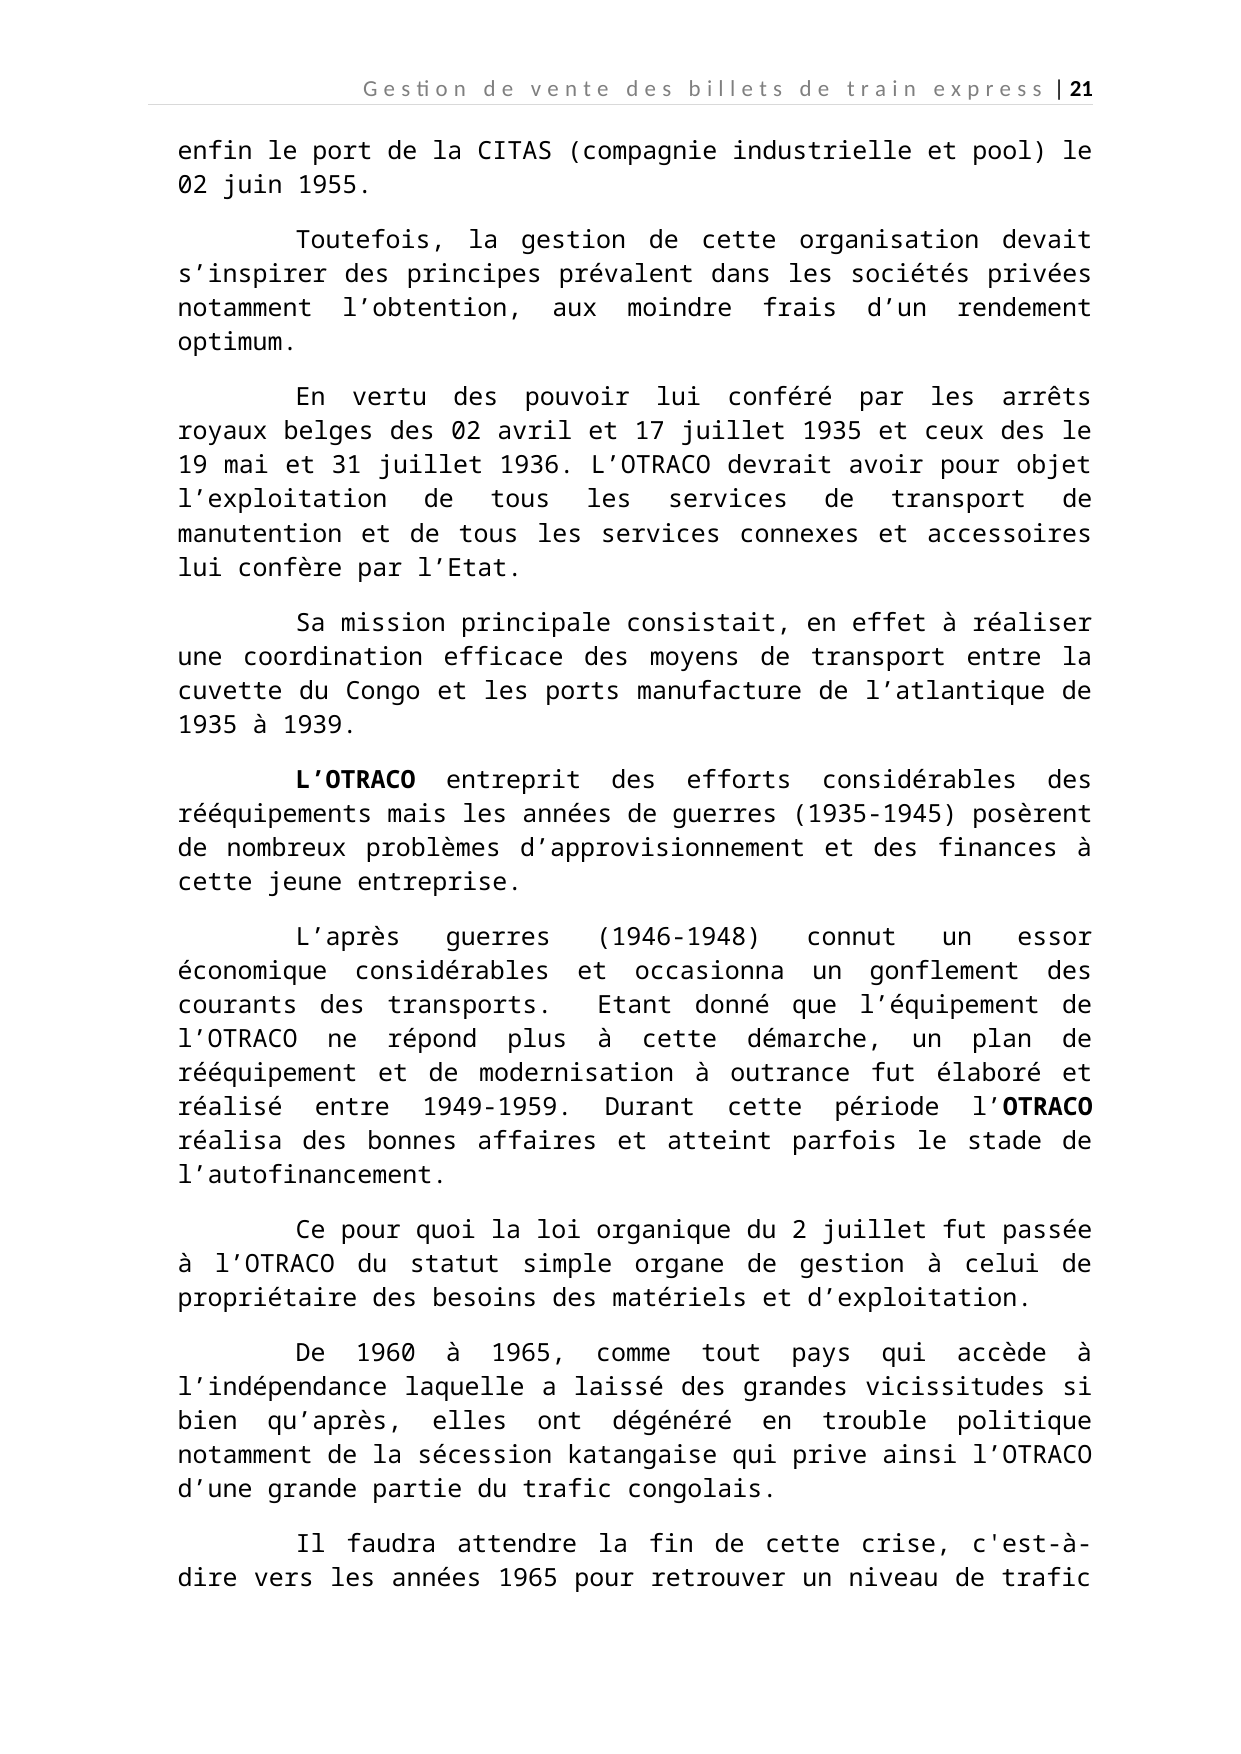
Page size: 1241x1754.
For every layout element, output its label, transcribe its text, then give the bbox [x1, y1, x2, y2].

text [177, 1526, 1093, 1594]
text L’OTRACO entreprit des efforts considérables des rééquipements mais les années de guerres (1935-1945) posèrent de nombreux problèmes d’approvisionnement et des finances à cette jeune entreprise. [177, 761, 1093, 897]
text De 1960 à 1965, comme tout pays qui accède à l’indépendance laquelle a laissé des grandes vicissitudes si bien qu’après, elles ont dégénéré en trouble politique notamment de la sécession katangaise qui prive ainsi l’OTRACO d’une grande partie du trafic congolais. [177, 1335, 1093, 1505]
text Ce pour quoi la loi organique du 2 juillet fut passée à l’OTRACO du statut simple organe de gestion à celui de propriétaire des besoins des matériels et d’exploitation. [177, 1212, 1093, 1314]
text Sa mission principale consistait, en effet à réaliser une coordination efficace des moyens de transport entre la cuvette du Congo et les ports manufacture de l’atlantique de 1935 à 1939. [177, 604, 1093, 740]
text Toutefois, la gestion de cette organisation devait s’inspirer des principes prévalent dans les sociétés privées notamment l’obtention, aux moindre frais d’un rendement optimum. [177, 222, 1093, 358]
text En vertu des pouvoir lui conféré par les arrêts royaux belges des 02 avril et 17 juillet 1935 et ceux des le 19 mai et 31 juillet 1936. L’OTRACO devrait avoir pour objet l’exploitation de tous les services de transport de manutention et de tous les services connexes et accessoires lui confère par l’Etat. [177, 379, 1093, 583]
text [177, 133, 1093, 201]
text L’après guerres (1946-1948) connut un essor économique considérables et occasionna un gonflement des courants des transports. Etant donné que l’équipement de l’OTRACO ne répond plus à cette démarche, un plan de rééquipement et de modernisation à outrance fut élaboré et réalisé entre 1949-1959. Durant cette période l’OTRACO réalisa des bonnes affaires et atteint parfois le stade de l’autofinancement. [177, 918, 1093, 1191]
